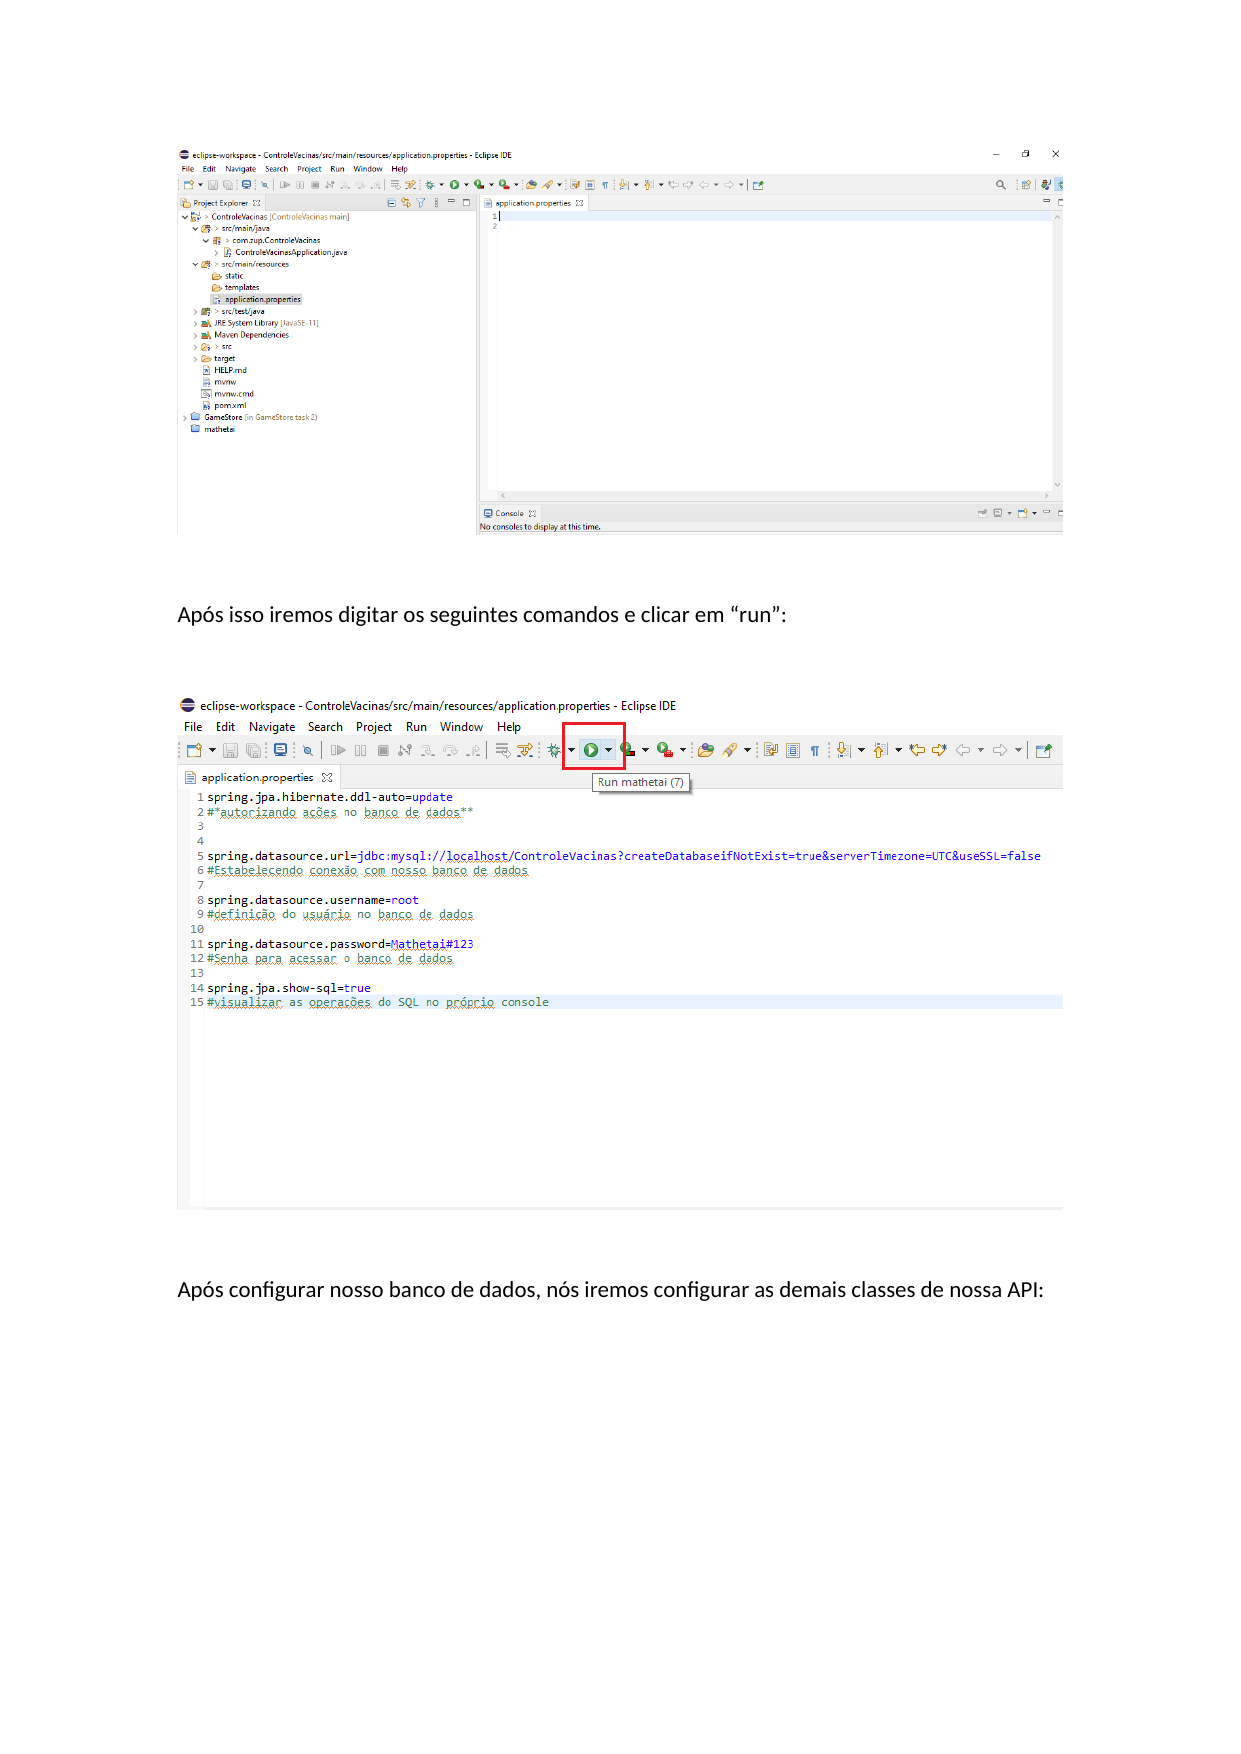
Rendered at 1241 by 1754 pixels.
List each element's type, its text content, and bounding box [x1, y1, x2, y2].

text Após configurar nosso banco de dados, nós iremos configurar as demais classes de nossa API: [177, 1275, 1063, 1303]
picture [177, 147, 1063, 535]
picture [177, 694, 1063, 1210]
text Após isso iremos digitar os seguintes comandos e clicar em “run”: [177, 601, 1063, 629]
